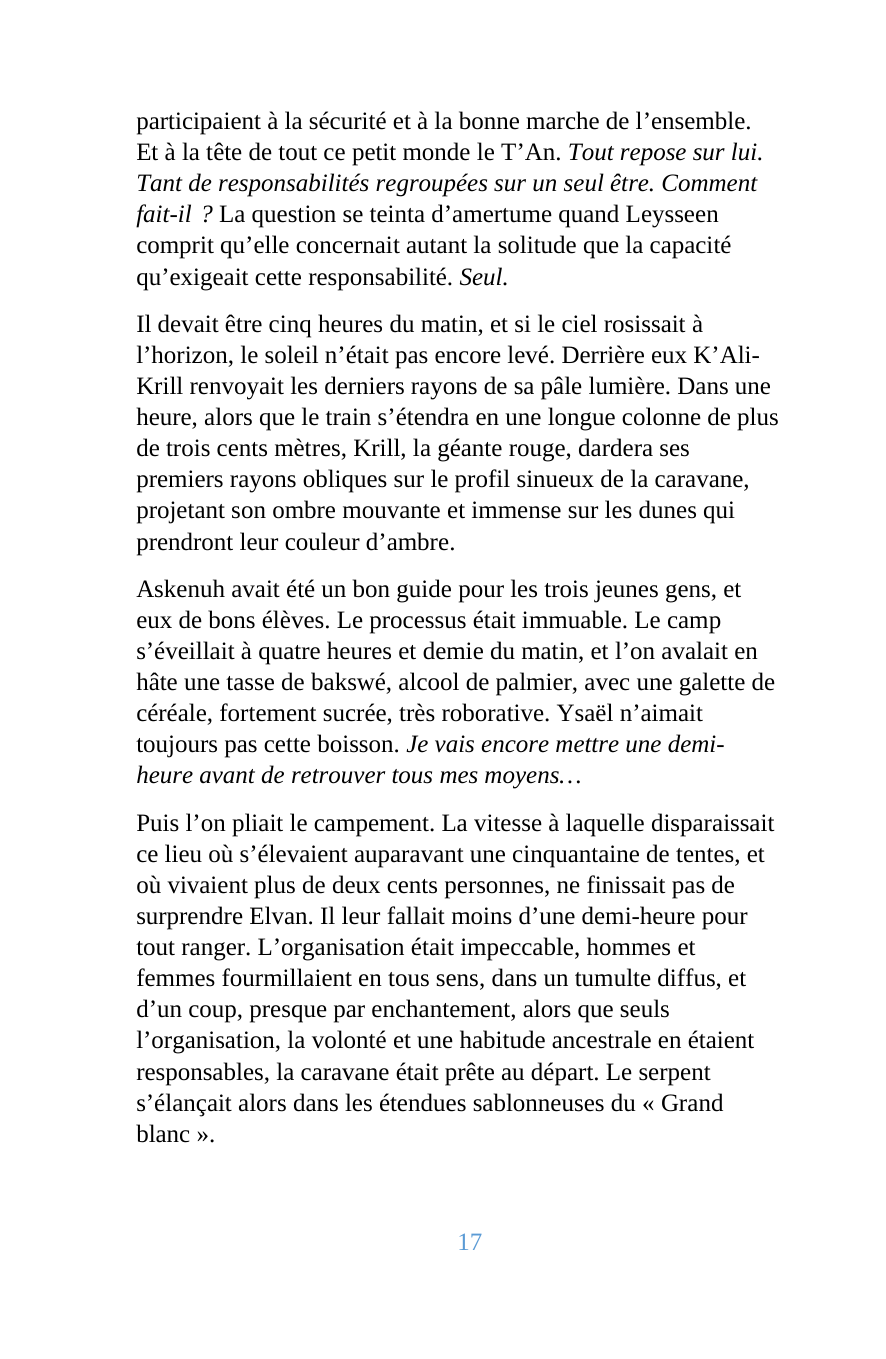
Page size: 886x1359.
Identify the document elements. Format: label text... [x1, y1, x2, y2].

text Puis l’on pliait le campement. La vitesse à laquelle disparaissait ce lieu où s’élevaient auparavant une cinquantaine de tentes, et où vivaient plus de deux cents personnes, ne finissait pas de surprendre Elvan. Il leur fallait moins d’une demi-heure pour tout ranger. L’organisation était impeccable, hommes et femmes fourmillaient en tous sens, dans un tumulte diffus, et d’un coup, presque par enchantement, alors que seuls l’organisation, la volonté et une habitude ancestrale en étaient responsables, la caravane était prête au départ. Le serpent s’élançait alors dans les étendues sablonneuses du « Grand blanc ». [136, 808, 779, 1147]
text Askenuh avait été un bon guide pour les trois jeunes gens, et eux de bons élèves. Le processus était immuable. Le camp s’éveillait à quatre heures et demie du matin, et l’on avalait en hâte une tasse de bakswé, alcool de palmier, avec une galette de céréale, fortement sucrée, très roborative. Ysaël n’aimait toujours pas cette boisson. Je vais encore mettre une demi-heure avant de retrouver tous mes moyens… [136, 574, 779, 789]
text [136, 106, 779, 290]
text Il devait être cinq heures du matin, et si le ciel rosissait à l’horizon, le soleil n’était pas encore levé. Derrière eux K’Ali-Krill renvoyait les derniers rayons de sa pâle lumière. Dans une heure, alors que le train s’étendra en une longue colonne de plus de trois cents mètres, Krill, la géante rouge, dardera ses premiers rayons obliques sur le profil sinueux de la caravane, projetant son ombre mouvante et immense sur les dunes qui prendront leur couleur d’ambre. [136, 309, 779, 555]
